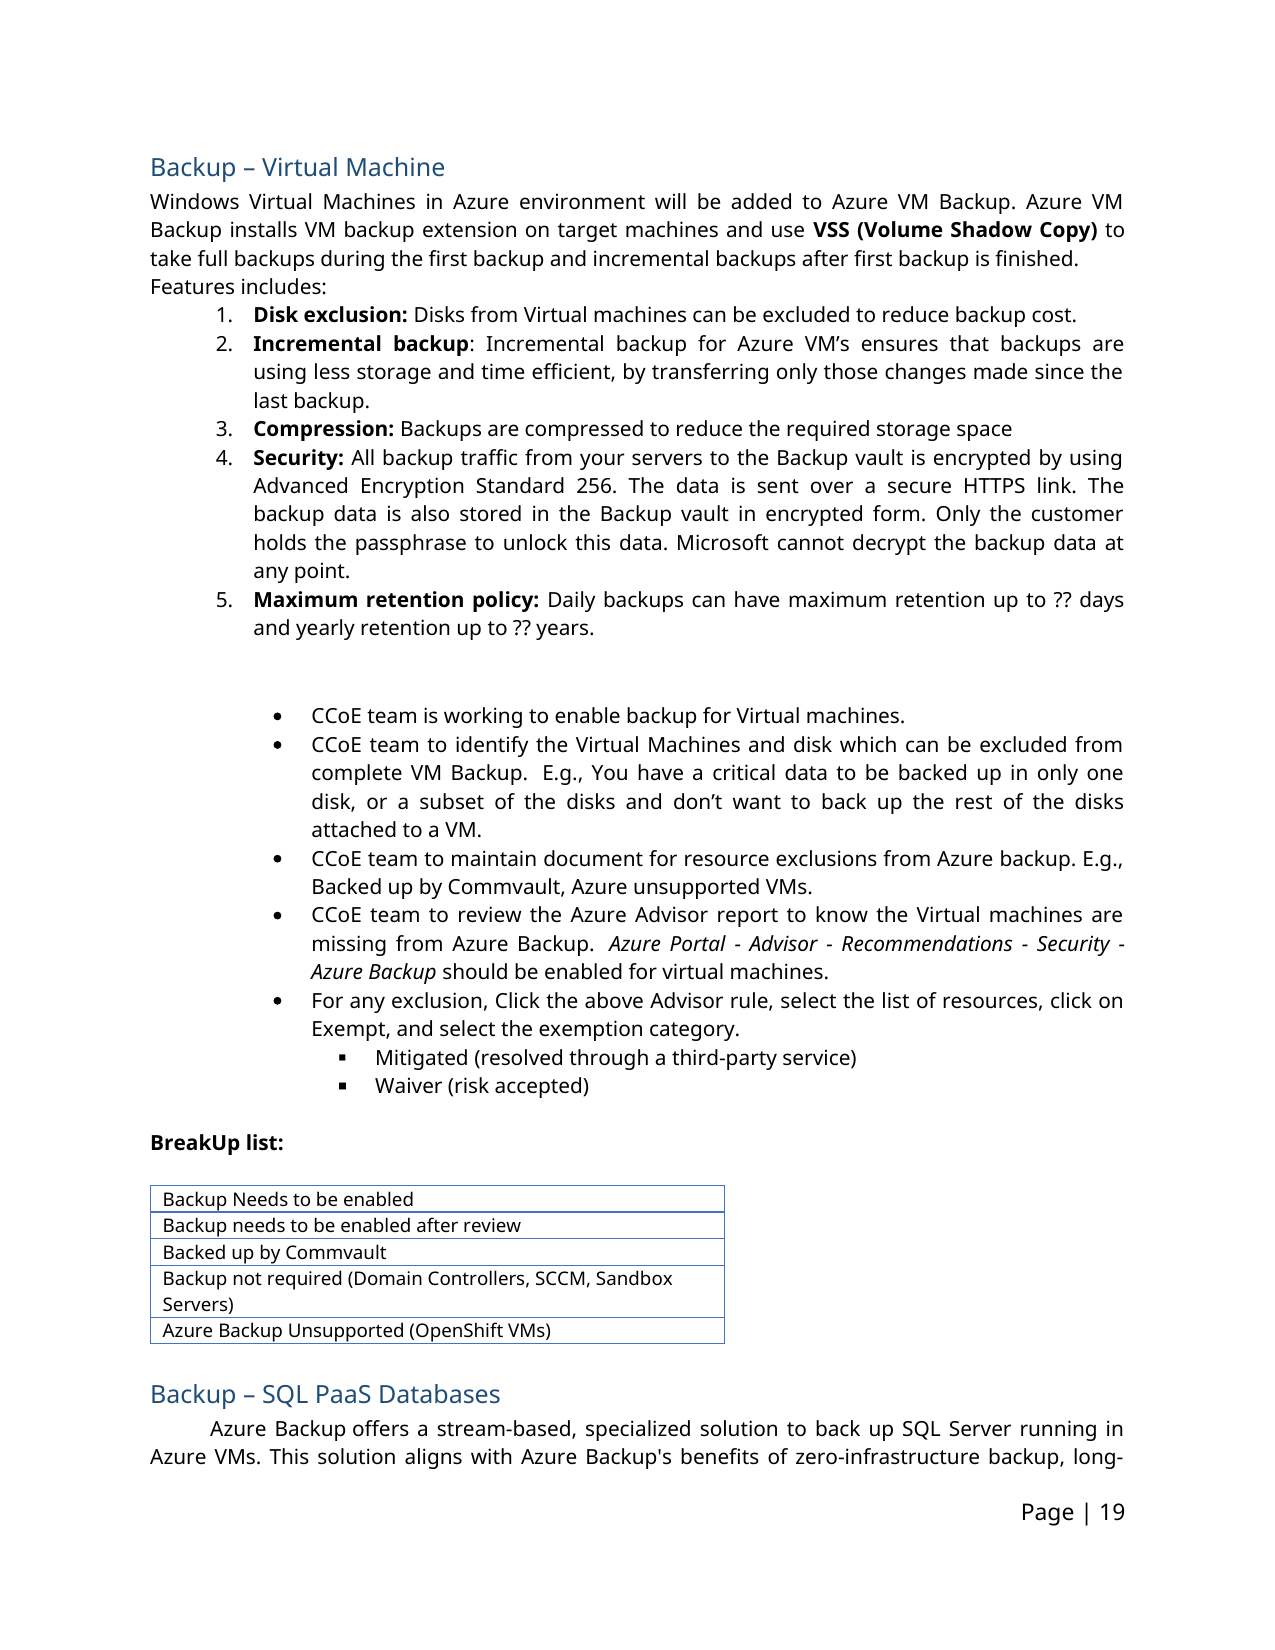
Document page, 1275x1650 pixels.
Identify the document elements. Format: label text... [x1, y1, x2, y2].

list Maximum retention policy: Daily backups can have maximum retention up to ?? days and yearly retention up to ?? years. [216, 585, 1125, 642]
list For any exclusion, Click the above Advisor rule, select the list of resources, click on Exempt, and select the exemption category. [274, 986, 1125, 1043]
list CCoE team to review the Azure Advisor report to know the Virtual machines are missing from Azure Backup. Azure Portal - Advisor - Recommendations - Security - Azure Backup should be enabled for virtual machines. [274, 901, 1125, 986]
table_cell Backup not required (Domain Controllers, SCCM, Sandbox Servers) [151, 1266, 724, 1317]
list Security: All backup traffic from your servers to the Backup vault is encrypted by using Advanced Encryption Standard 256. The data is sent over a secure HTTPS link. The backup data is also stored in the Backup vault in encrypted form. Only the customer holds the passphrase to unlock this data. Microsoft cannot decrypt the backup data at any point. [216, 443, 1125, 585]
list Compression: Backups are compressed to reduce the required storage space [216, 414, 1125, 443]
list CCoE team to identify the Virtual Machines and disk which can be excluded from complete VM Backup. E.g., You have a critical data to be backed up in only one disk, or a subset of the disks and don’t want to back up the rest of the disks attached to a VM. [274, 730, 1125, 844]
list Waiver (risk accepted) [337, 1071, 1125, 1099]
table_cell Backed up by Commvault [151, 1239, 724, 1264]
list CCoE team is working to enable backup for Virtual machines. [274, 701, 1125, 730]
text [150, 1414, 1125, 1471]
subtitle Backup – SQL PaaS Databases [150, 1377, 1125, 1411]
text Features includes: [150, 272, 1125, 301]
text Windows Virtual Machines in Azure environment will be added to Azure VM Backup. Azure VM Backup installs VM backup extension on target machines and use VSS (Volume Shadow Copy) to take full backups during the first backup and incremental backups after first backup is finished. [150, 187, 1125, 272]
list Mitigated (resolved through a third-party service) [337, 1043, 1125, 1071]
table_header Backup Needs to be enabled [151, 1186, 724, 1211]
table_cell Backup needs to be enabled after review [151, 1213, 724, 1238]
list Incremental backup: Incremental backup for Azure VM’s ensures that backups are using less storage and time efficient, by transferring only those changes made since the last backup. [216, 329, 1125, 414]
list Disk exclusion: Disks from Virtual machines can be excluded to reduce backup cost. [216, 301, 1125, 329]
text BreakUp list: [150, 1128, 1125, 1156]
table_cell Azure Backup Unsupported (OpenShift VMs) [151, 1318, 724, 1343]
subtitle Backup – Virtual Machine [150, 150, 1125, 184]
list CCoE team to maintain document for resource exclusions from Azure backup. E.g., Backed up by Commvault, Azure unsupported VMs. [274, 844, 1125, 901]
